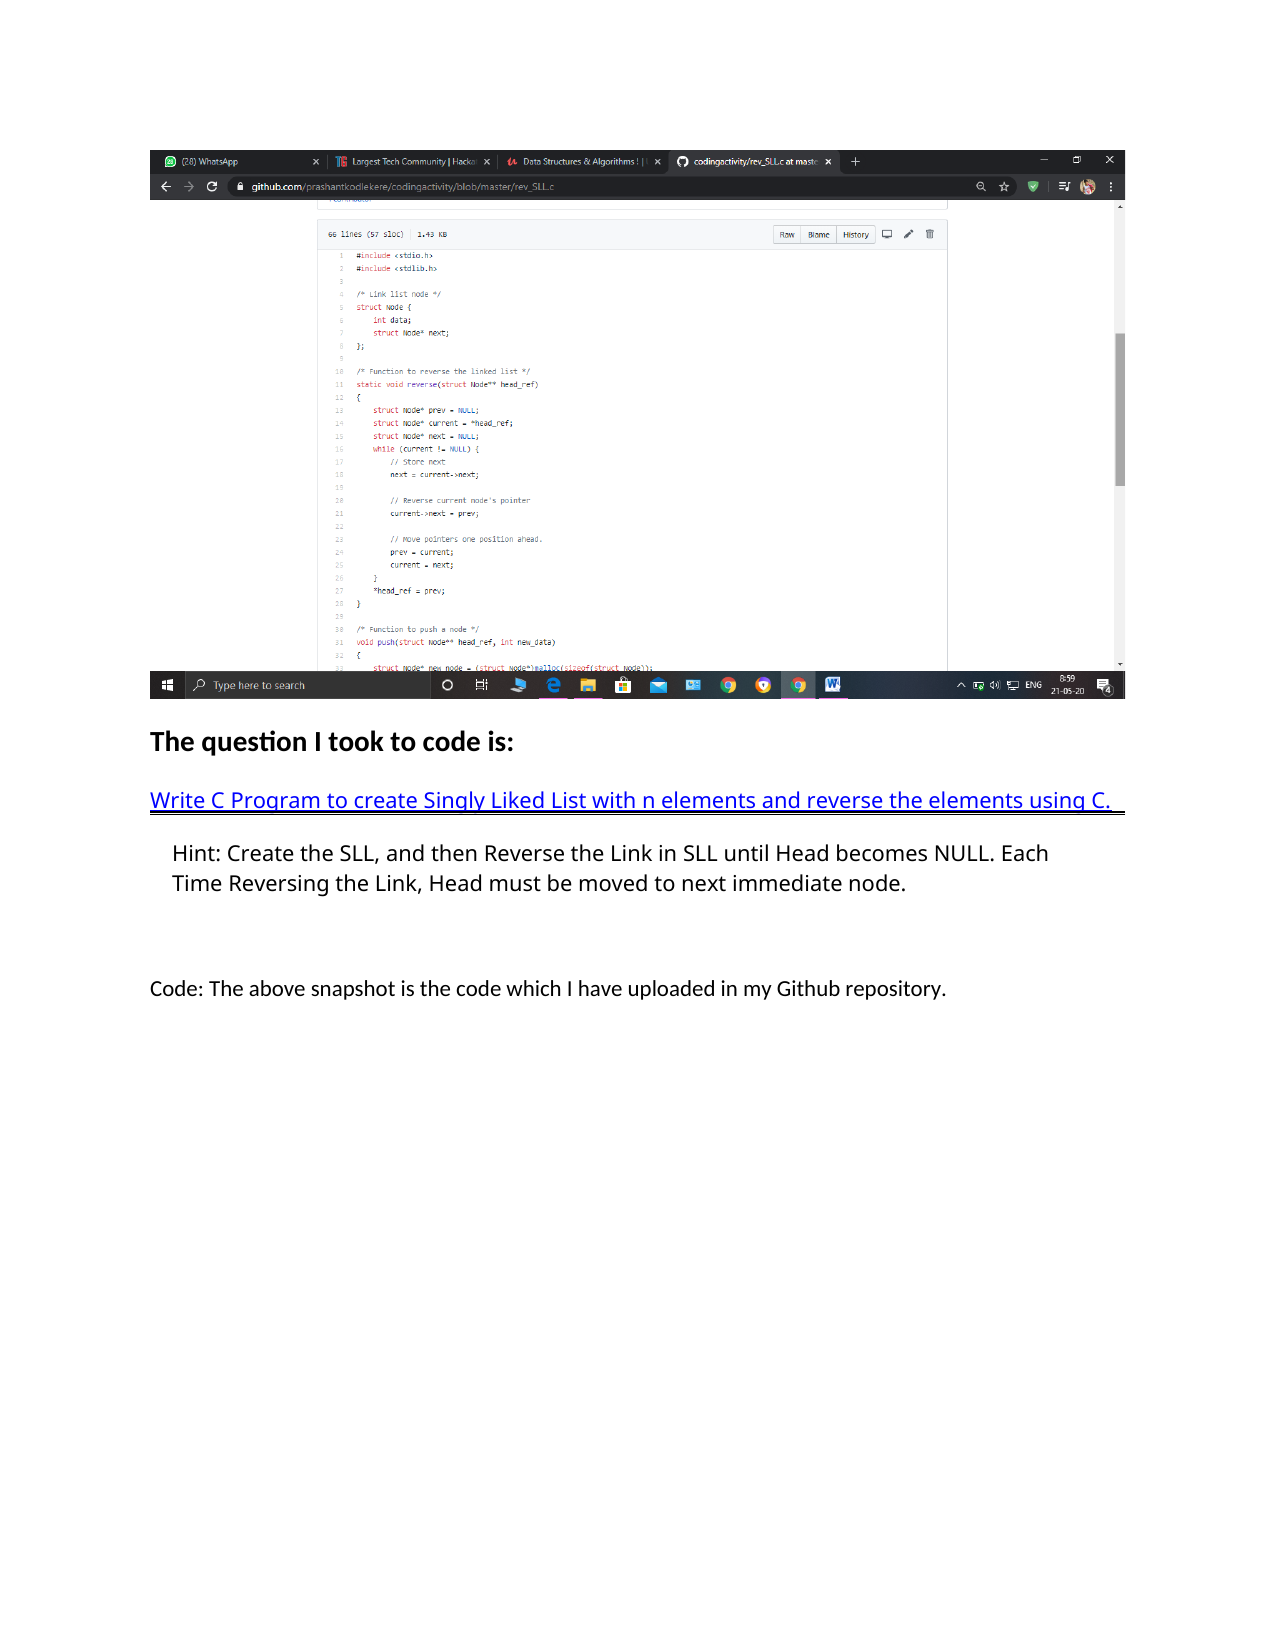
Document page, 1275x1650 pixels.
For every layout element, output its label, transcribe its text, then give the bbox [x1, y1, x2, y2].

text The question I took to code is: [150, 723, 1125, 759]
picture [150, 150, 1125, 699]
text Write C Program to create Singly Liked List with n elements and reverse the elements using C. [150, 785, 1125, 811]
text Code: The above snapshot is the code which I have uploaded in my Github repository. [150, 974, 1125, 1002]
table_header Hint: Create the SLL, and then Reverse the Link in SLL until Head becomes NULL. Each Time Reversing the Link, Head must be moved to next immediate node. [149, 815, 1127, 921]
